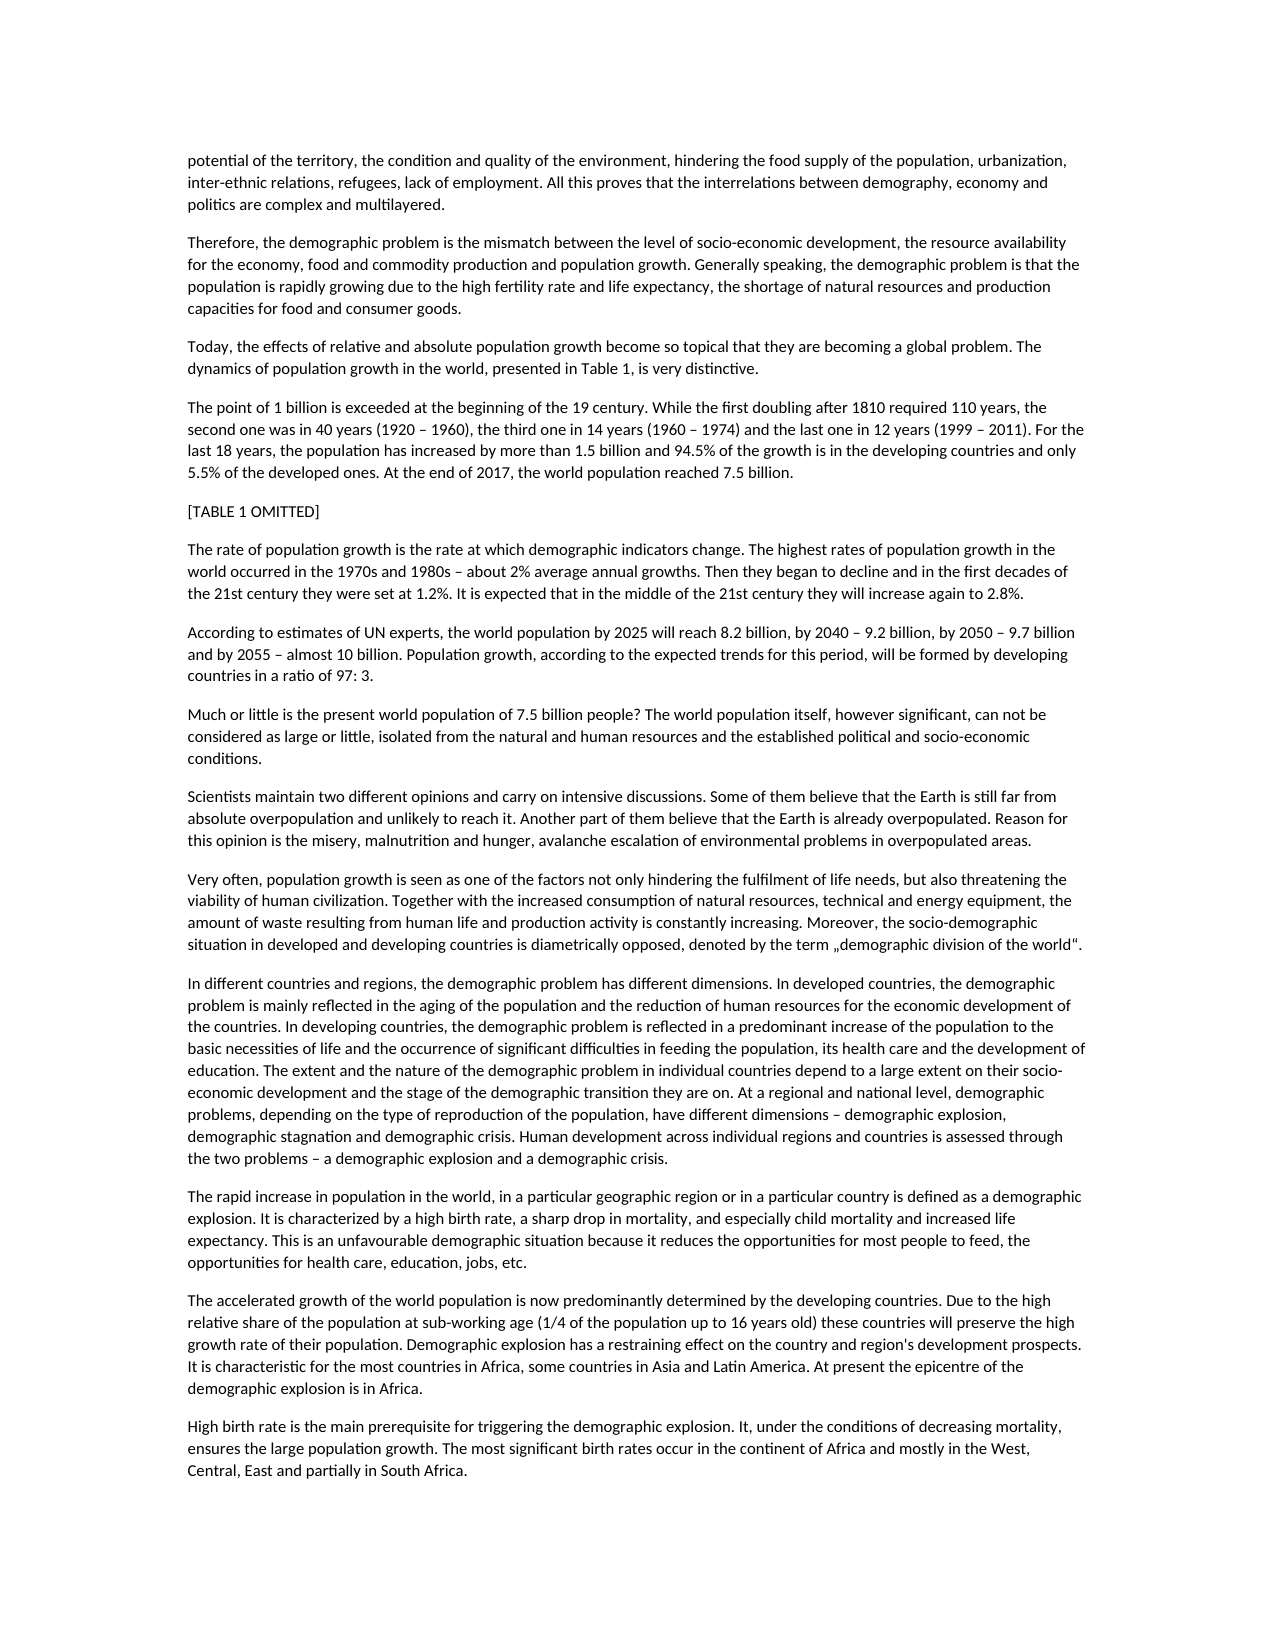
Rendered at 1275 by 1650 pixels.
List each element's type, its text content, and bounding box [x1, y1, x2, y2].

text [187, 150, 1087, 214]
text High birth rate is the main prerequisite for triggering the demographic explosion. It, under the conditions of decreasing mortality, ensures the large population growth. The most significant birth rates occur in the continent of Africa and mostly in the West, Central, East and partially in South Africa. [187, 1417, 1087, 1481]
text In different countries and regions, the demographic problem has different dimensions. In developed countries, the demographic problem is mainly reflected in the aging of the population and the reduction of human resources for the economic development of the countries. In developing countries, the demographic problem is reflected in a predominant increase of the population to the basic necessities of life and the occurrence of significant difficulties in feeding the population, its health care and the development of education. The extent and the nature of the demographic problem in individual countries depend to a large extent on their socio-economic development and the stage of the demographic transition they are on. At a regional and national level, demographic problems, depending on the type of reproduction of the population, have different dimensions – demographic explosion, demographic stagnation and demographic crisis. Human development across individual regions and countries is assessed through the two problems – a demographic explosion and a demographic crisis. [187, 973, 1087, 1168]
text Scientists maintain two different opinions and carry on intensive discussions. Some of them believe that the Earth is still far from absolute overpopulation and unlikely to reach it. Another part of them believe that the Earth is already overpopulated. Reason for this opinion is the misery, malnutrition and hunger, avalanche escalation of environmental problems in overpopulated areas. [187, 786, 1087, 851]
text The rate of population growth is the rate at which demographic indicators change. The highest rates of population growth in the world occurred in the 1970s and 1980s – about 2% average annual growths. Then they began to decline and in the first decades of the 21st century they were set at 1.2%. It is expected that in the middle of the 21st century they will increase again to 2.8%. [187, 539, 1087, 604]
text [TABLE 1 OMITTED] [187, 501, 1087, 521]
text Very often, population growth is seen as one of the factors not only hindering the fulfilment of life needs, but also threatening the viability of human civilization. Together with the increased consumption of natural resources, technical and energy equipment, the amount of waste resulting from human life and production activity is constantly increasing. Moreover, the socio-demographic situation in developed and developing countries is diametrically opposed, denoted by the term „demographic division of the world“. [187, 869, 1087, 955]
text Therefore, the demographic problem is the mismatch between the level of socio-economic development, the resource availability for the economy, food and commodity production and population growth. Generally speaking, the demographic problem is that the population is rapidly growing due to the high fertility rate and life expectancy, the shortage of natural resources and production capacities for food and consumer goods. [187, 232, 1087, 318]
text Today, the effects of relative and absolute population growth become so topical that they are becoming a global problem. The dynamics of population growth in the world, presented in Table 1, is very distinctive. [187, 336, 1087, 379]
text The point of 1 billion is exceeded at the beginning of the 19 century. While the first doubling after 1810 required 110 years, the second one was in 40 years (1920 – 1960), the third one in 14 years (1960 – 1974) and the last one in 12 years (1999 – 2011). For the last 18 years, the population has increased by more than 1.5 billion and 94.5% of the growth is in the developing countries and only 5.5% of the developed ones. At the end of 2017, the world population reached 7.5 billion. [187, 397, 1087, 483]
text The rapid increase in population in the world, in a particular geographic region or in a particular country is defined as a demographic explosion. It is characterized by a high birth rate, a sharp drop in mortality, and especially child mortality and increased life expectancy. This is an unfavourable demographic situation because it reduces the opportunities for most people to feed, the opportunities for health care, education, jobs, etc. [187, 1186, 1087, 1272]
text According to estimates of UN experts, the world population by 2025 will reach 8.2 billion, by 2040 – 9.2 billion, by 2050 – 9.7 billion and by 2055 – almost 10 billion. Population growth, according to the expected trends for this period, will be formed by developing countries in a ratio of 97: 3. [187, 622, 1087, 686]
text Much or little is the present world population of 7.5 billion people? The world population itself, however significant, can not be considered as large or little, isolated from the natural and human resources and the established political and socio-economic conditions. [187, 704, 1087, 768]
text The accelerated growth of the world population is now predominantly determined by the developing countries. Due to the high relative share of the population at sub-working age (1/4 of the population up to 16 years old) these countries will preserve the high growth rate of their population. Demographic explosion has a restraining effect on the country and region's development prospects. It is characteristic for the most countries in Africa, some countries in Asia and Latin America. At present the epicentre of the demographic explosion is in Africa. [187, 1291, 1087, 1398]
